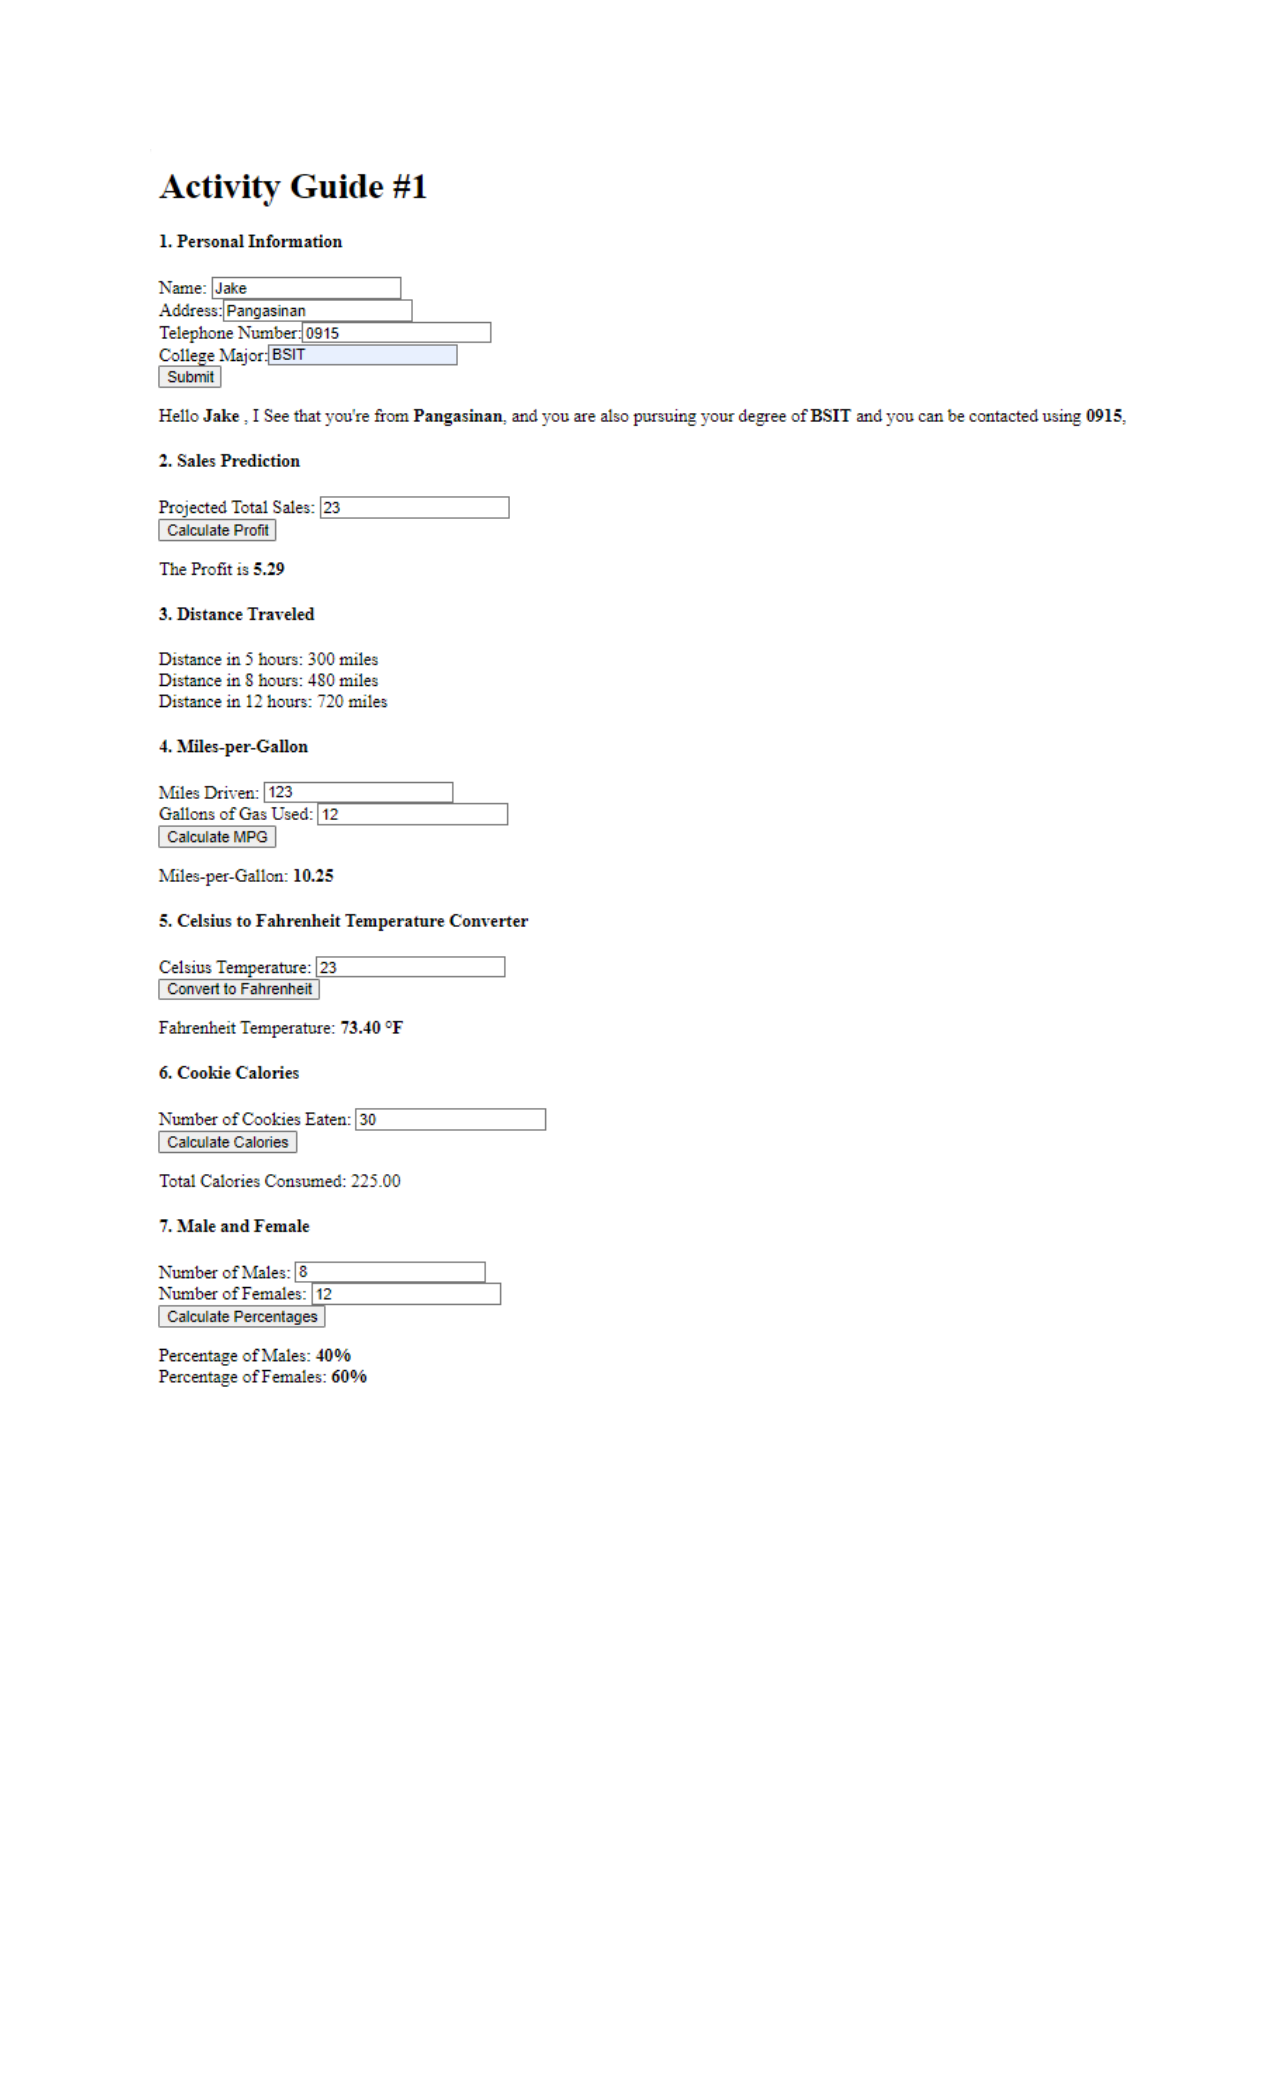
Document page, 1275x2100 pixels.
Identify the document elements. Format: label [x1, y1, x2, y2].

picture [150, 149, 1199, 1446]
